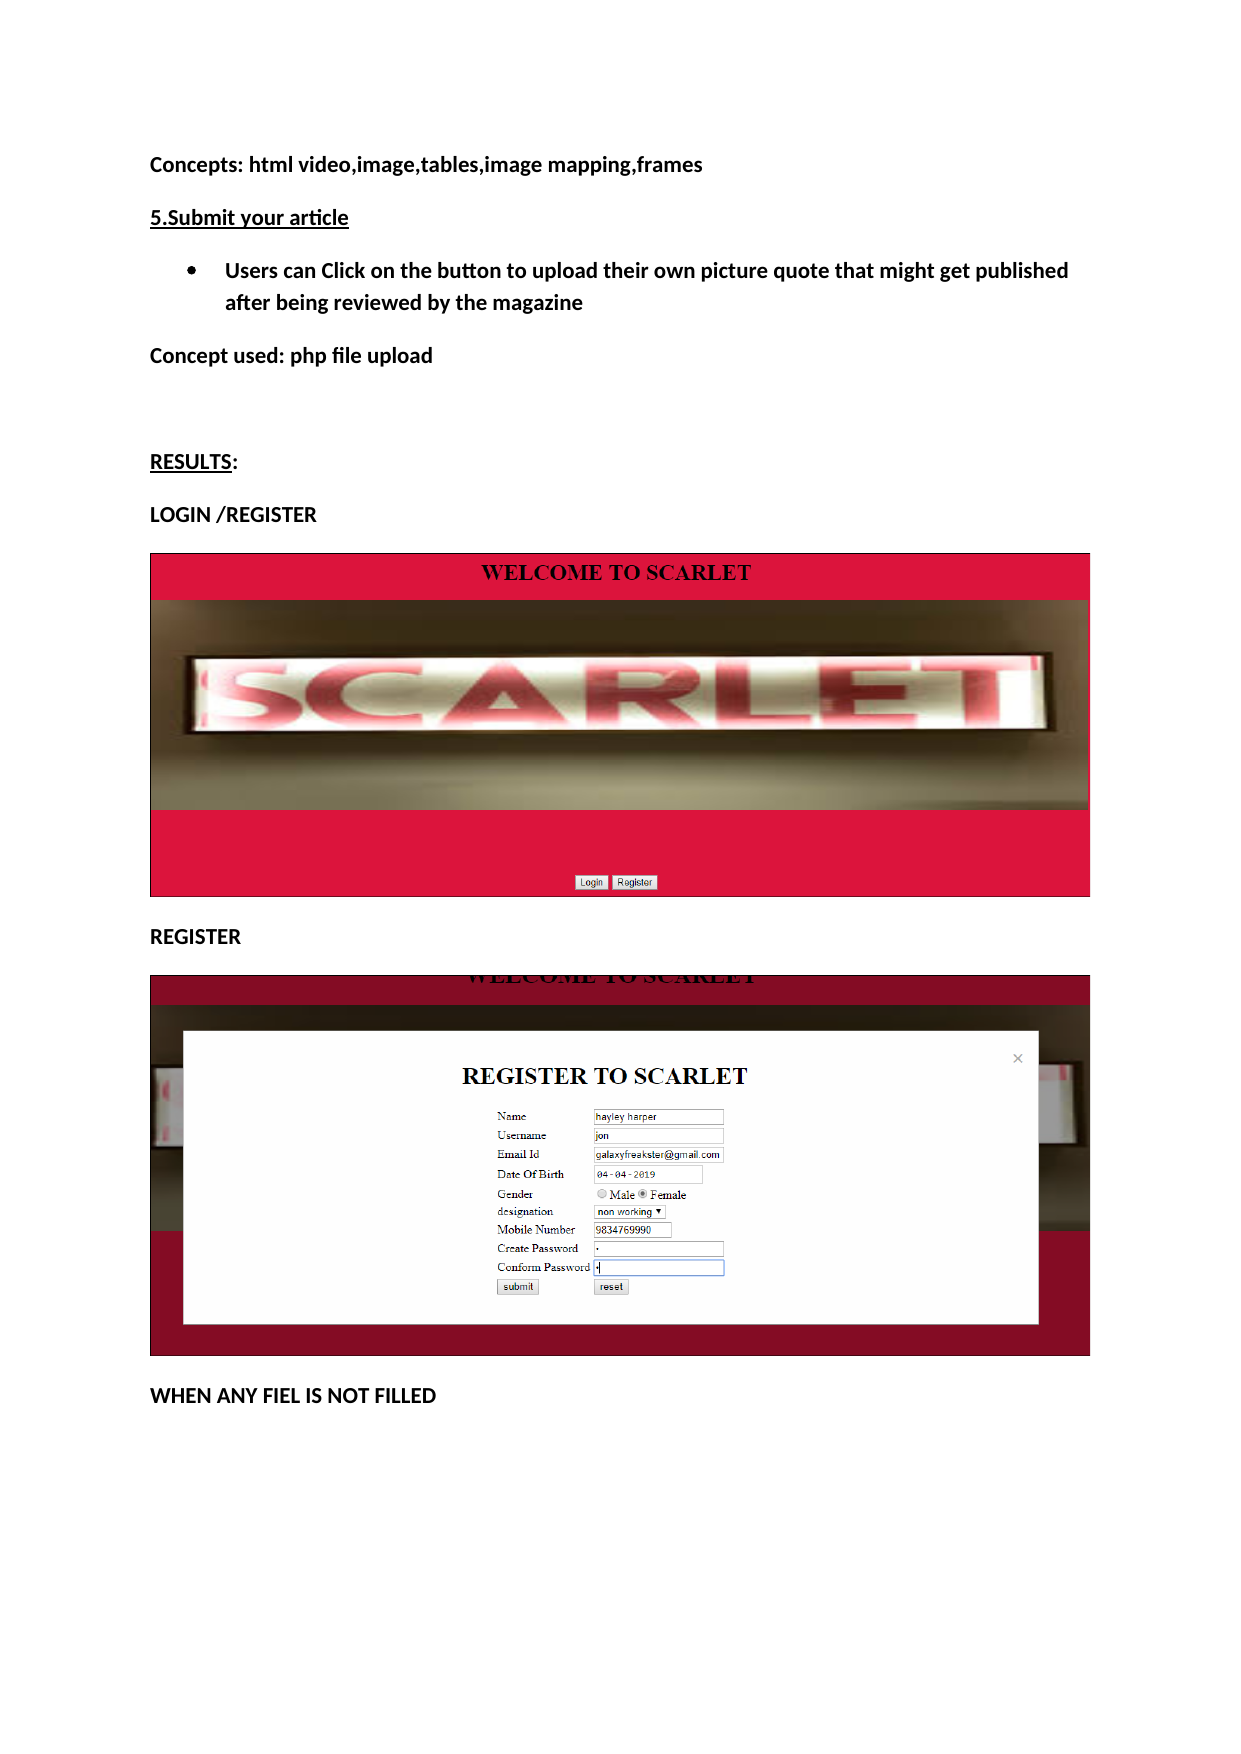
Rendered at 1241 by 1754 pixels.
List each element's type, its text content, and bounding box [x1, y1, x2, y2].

list Users can Click on the button to upload their own picture quote that might get published after being reviewed by the magazine [187, 256, 1090, 316]
text REGISTER [150, 922, 1090, 950]
text WHEN ANY FIEL IS NOT FILLED [150, 1381, 1090, 1409]
text 5.Submit your article [150, 203, 1090, 231]
text Concepts: html video,image,tables,image mapping,frames [150, 150, 1090, 178]
picture [150, 975, 1091, 1356]
text LOGIN /REGISTER [150, 500, 1090, 528]
text Concept used: php file upload [150, 341, 1090, 369]
text RESULTS: [150, 447, 1090, 475]
picture [150, 553, 1091, 897]
